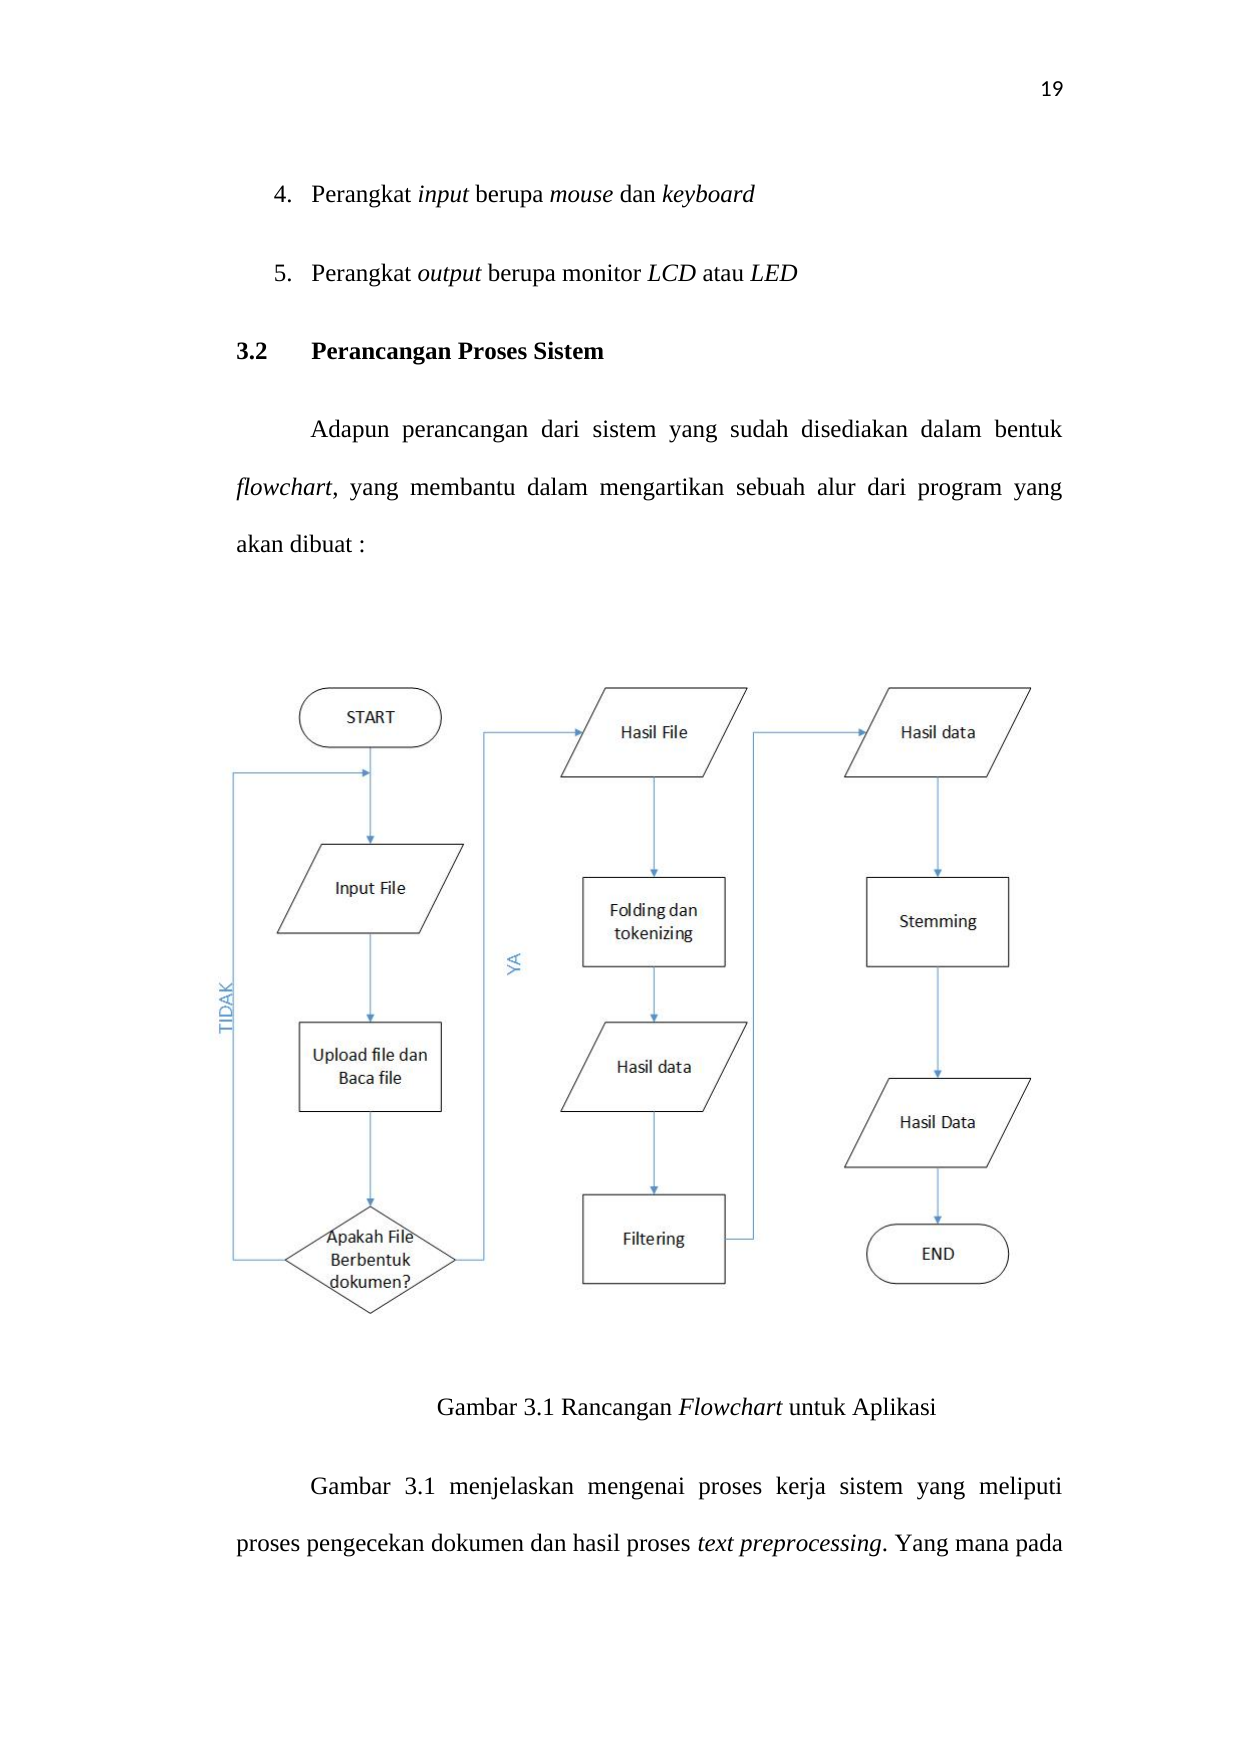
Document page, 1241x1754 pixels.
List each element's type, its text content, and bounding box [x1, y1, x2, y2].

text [236, 1471, 1063, 1557]
text Adapun perancangan dari sistem yang sudah disediakan dalam bentuk flowchart, yang membantu dalam mengartikan sebuah alur dari program yang akan dibuat : [236, 414, 1063, 558]
list Perangkat output berupa monitor LCD atau LED [274, 258, 1063, 287]
picture [206, 687, 1032, 1314]
list Perangkat input berupa mouse dan keyboard [274, 179, 1063, 208]
text 3.2 Perancangan Proses Sistem [236, 336, 1063, 365]
